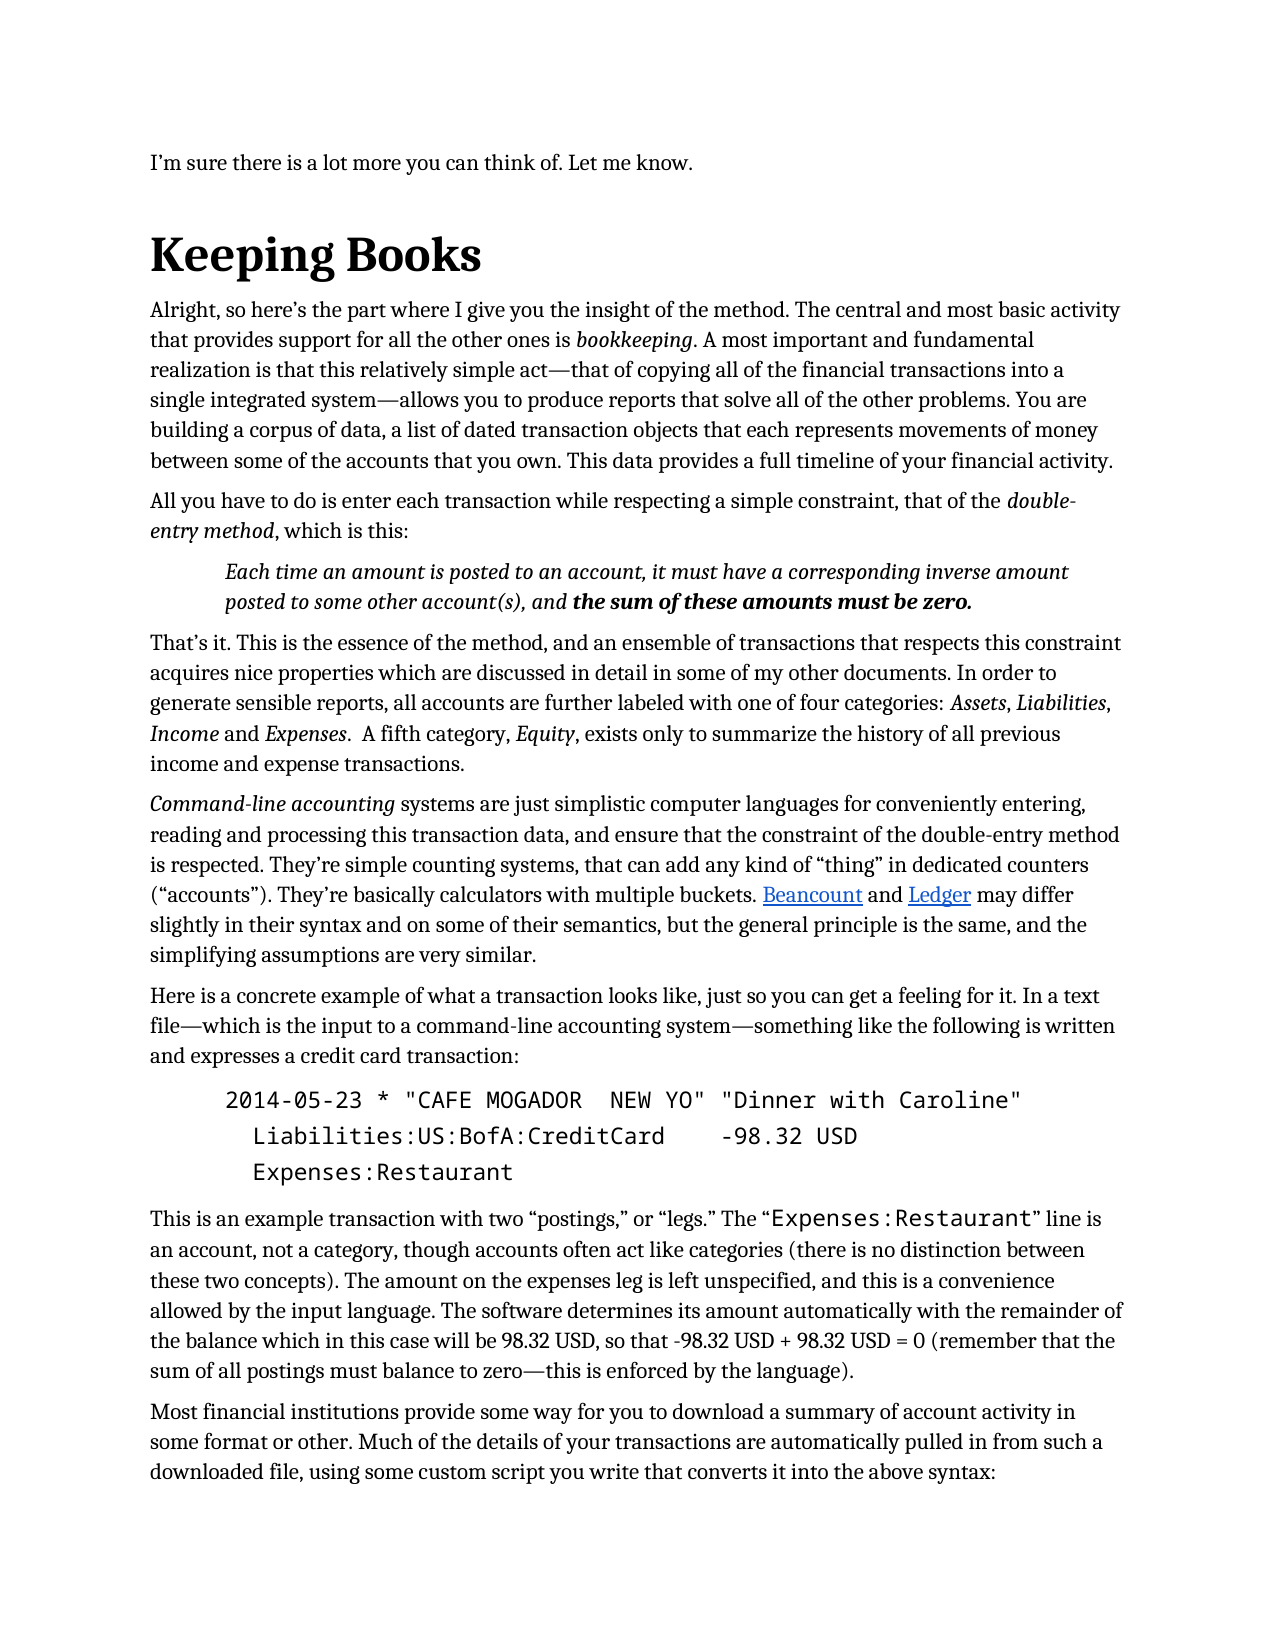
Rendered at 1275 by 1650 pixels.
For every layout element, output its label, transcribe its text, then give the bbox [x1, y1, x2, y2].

text Alright, so here’s the part where I give you the insight of the method. The central and most basic activity that provides support for all the other ones is bookkeeping. A most important and fundamental realization is that this relatively simple act—that of copying all of the financial transactions into a single integrated system—allows you to produce reports that solve all of the other problems. You are building a corpus of data, a list of dated transaction objects that each represents movements of money between some of the accounts that you own. This data provides a full timeline of your financial activity. [150, 296, 1125, 474]
text This is an example transaction with two “postings,” or “legs.” The “Expenses:Restaurant” line is an account, not a category, though accounts often act like categories (there is no distinction between these two concepts). The amount on the expenses leg is left unspecified, and this is a convenience allowed by the input language. The software determines its amount automatically with the remainder of the balance which in this case will be 98.32 USD, so that -98.32 USD + 98.32 USD = 0 (remember that the sum of all postings must balance to zero—this is enforced by the language). [150, 1202, 1125, 1384]
text Command-line accounting systems are just simplistic computer languages for conveniently entering, reading and processing this transaction data, and ensure that the constraint of the double-entry method is respected. They’re simple counting systems, that can add any kind of “thing” in dedicated counters (“accounts”). They’re basically calculators with multiple buckets. Beancount and Ledger may differ slightly in their syntax and on some of their semantics, but the general principle is the same, and the simplifying assumptions are very similar. [150, 791, 1125, 968]
text Most financial institutions provide some way for you to download a summary of account activity in some format or other. Much of the details of your transactions are automatically pulled in from such a downloaded file, using some custom script you write that converts it into the above syntax: [150, 1399, 1125, 1485]
text Each time an amount is posted to an account, it must have a corresponding inverse amount posted to some other account(s), and the sum of these amounts must be zero. [225, 559, 1125, 615]
text That’s it. This is the essence of the method, and an ensemble of transactions that respects this constraint acquires nice properties which are discussed in detail in some of my other documents. In order to generate sensible reports, all accounts are further labeled with one of four categories: Assets, Liabilities, Income and Expenses. A fifth category, Equity, exists only to summarize the history of all previous income and expense transactions. [150, 630, 1125, 777]
subtitle Keeping Books [150, 226, 1125, 284]
text All you have to do is enter each transaction while respecting a simple constraint, that of the double-entry method, which is this: [150, 488, 1125, 544]
text I’m sure there is a lot more you can think of. Let me know. [150, 150, 1125, 176]
text Here is a concrete example of what a transaction looks like, just so you can get a feeling for it. In a text file—which is the input to a command-line accounting system—something like the following is written and expresses a credit card transaction: [150, 983, 1125, 1069]
text 2014-05-23 * "CAFE MOGADOR NEW YO" "Dinner with Caroline" Liabilities:US:BofA:CreditCard -98.32 USD Expenses:Restaurant [225, 1084, 1125, 1187]
